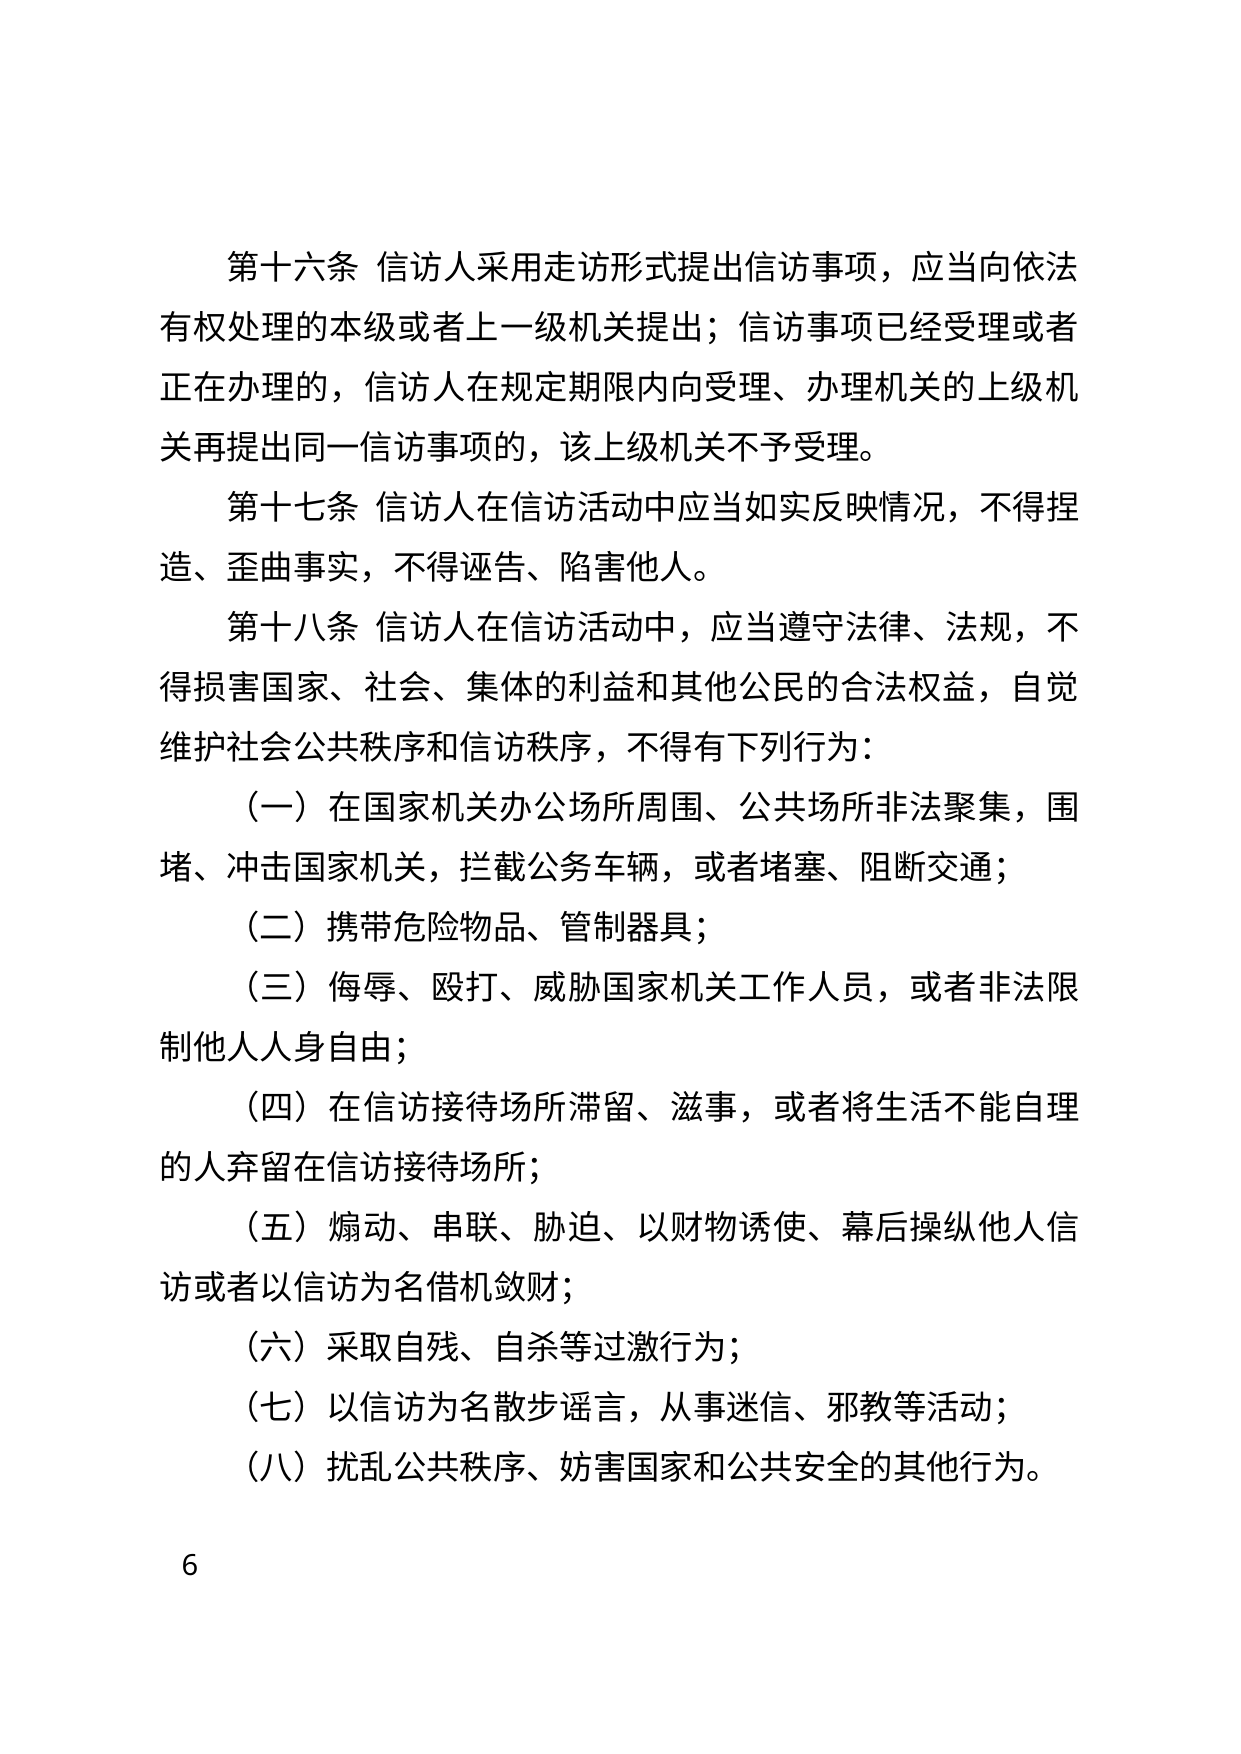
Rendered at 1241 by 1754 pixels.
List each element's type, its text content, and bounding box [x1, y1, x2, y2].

text （三）侮辱、殴打、威胁国家机关工作人员，或者非法限制他人人身自由； [159, 951, 1081, 1071]
text （六）采取自残、自杀等过激行为； [159, 1311, 1081, 1371]
text （二）携带危险物品、管制器具； [159, 891, 1081, 951]
text （七）以信访为名散步谣言，从事迷信、邪教等活动； [159, 1371, 1081, 1431]
text （八）扰乱公共秩序、妨害国家和公共安全的其他行为。 [159, 1431, 1081, 1491]
text 第十八条 信访人在信访活动中，应当遵守法律、法规，不得损害国家、社会、集体的利益和其他公民的合法权益，自觉维护社会公共秩序和信访秩序，不得有下列行为： [159, 591, 1081, 771]
text 第十七条 信访人在信访活动中应当如实反映情况，不得捏造、歪曲事实，不得诬告、陷害他人。 [159, 471, 1081, 591]
text 第十六条 信访人采用走访形式提出信访事项，应当向依法有权处理的本级或者上一级机关提出；信访事项已经受理或者正在办理的，信访人在规定期限内向受理、办理机关的上级机关再提出同一信访事项的，该上级机关不予受理。 [159, 231, 1081, 471]
text （一）在国家机关办公场所周围、公共场所非法聚集，围堵、冲击国家机关，拦截公务车辆，或者堵塞、阻断交通； [159, 771, 1081, 891]
text （四）在信访接待场所滞留、滋事，或者将生活不能自理的人弃留在信访接待场所； [159, 1071, 1081, 1191]
text （五）煽动、串联、胁迫、以财物诱使、幕后操纵他人信访或者以信访为名借机敛财； [159, 1191, 1081, 1311]
